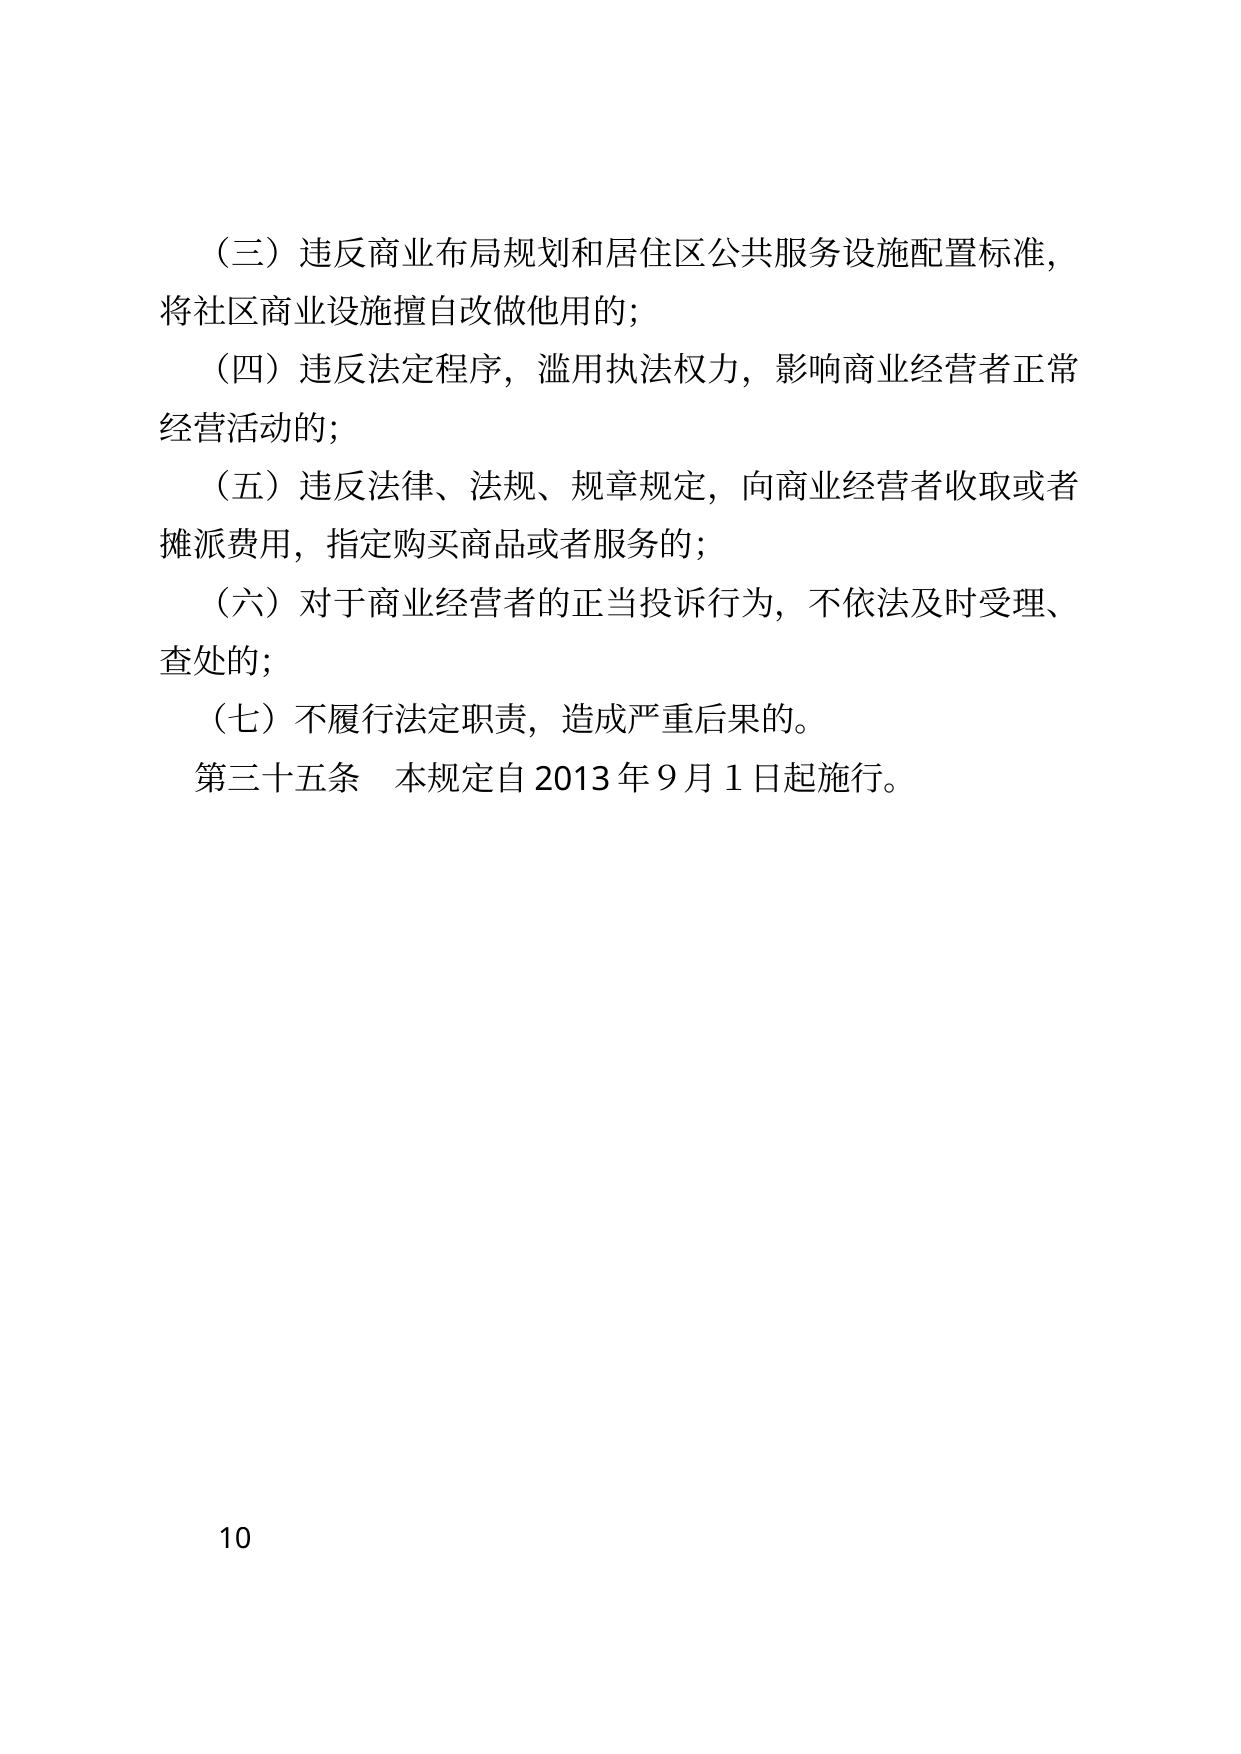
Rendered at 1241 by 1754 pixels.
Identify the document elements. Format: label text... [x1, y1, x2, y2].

text （七）不履行法定职责，造成严重后果的。 [159, 685, 1081, 743]
text 第三十五条 本规定自2013年９月１日起施行。 [159, 743, 1081, 802]
text （五）违反法律、法规、规章规定，向商业经营者收取或者摊派费用，指定购买商品或者服务的； [159, 452, 1081, 568]
text （六）对于商业经营者的正当投诉行为，不依法及时受理、查处的； [159, 568, 1081, 685]
text （三）违反商业布局规划和居住区公共服务设施配置标准，将社区商业设施擅自改做他用的； [159, 218, 1081, 335]
text （四）违反法定程序，滥用执法权力，影响商业经营者正常经营活动的； [159, 335, 1081, 452]
